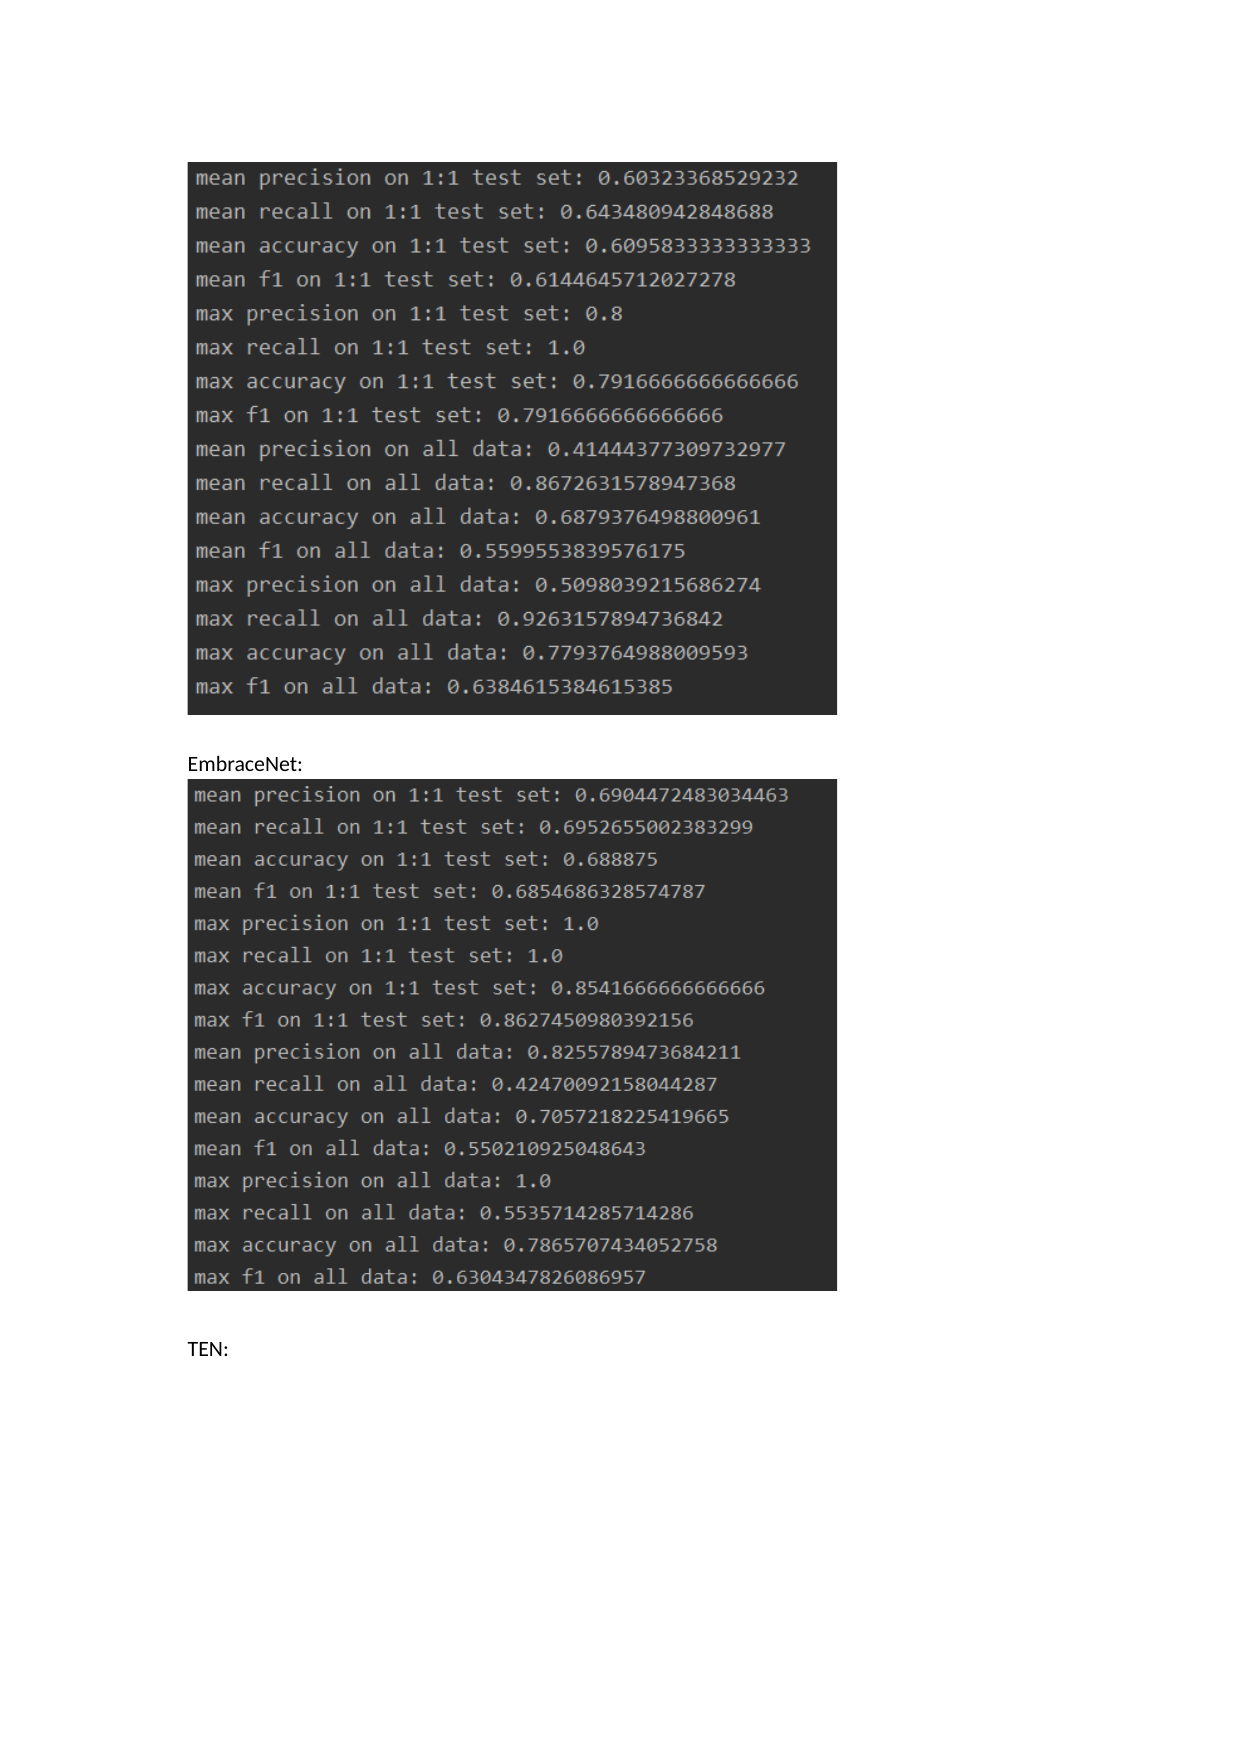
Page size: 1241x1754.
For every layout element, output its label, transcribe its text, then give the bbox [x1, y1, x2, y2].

text TEN: [187, 1332, 1053, 1364]
text EmbraceNet: [187, 747, 1053, 779]
picture [187, 779, 838, 1291]
picture [187, 162, 838, 715]
